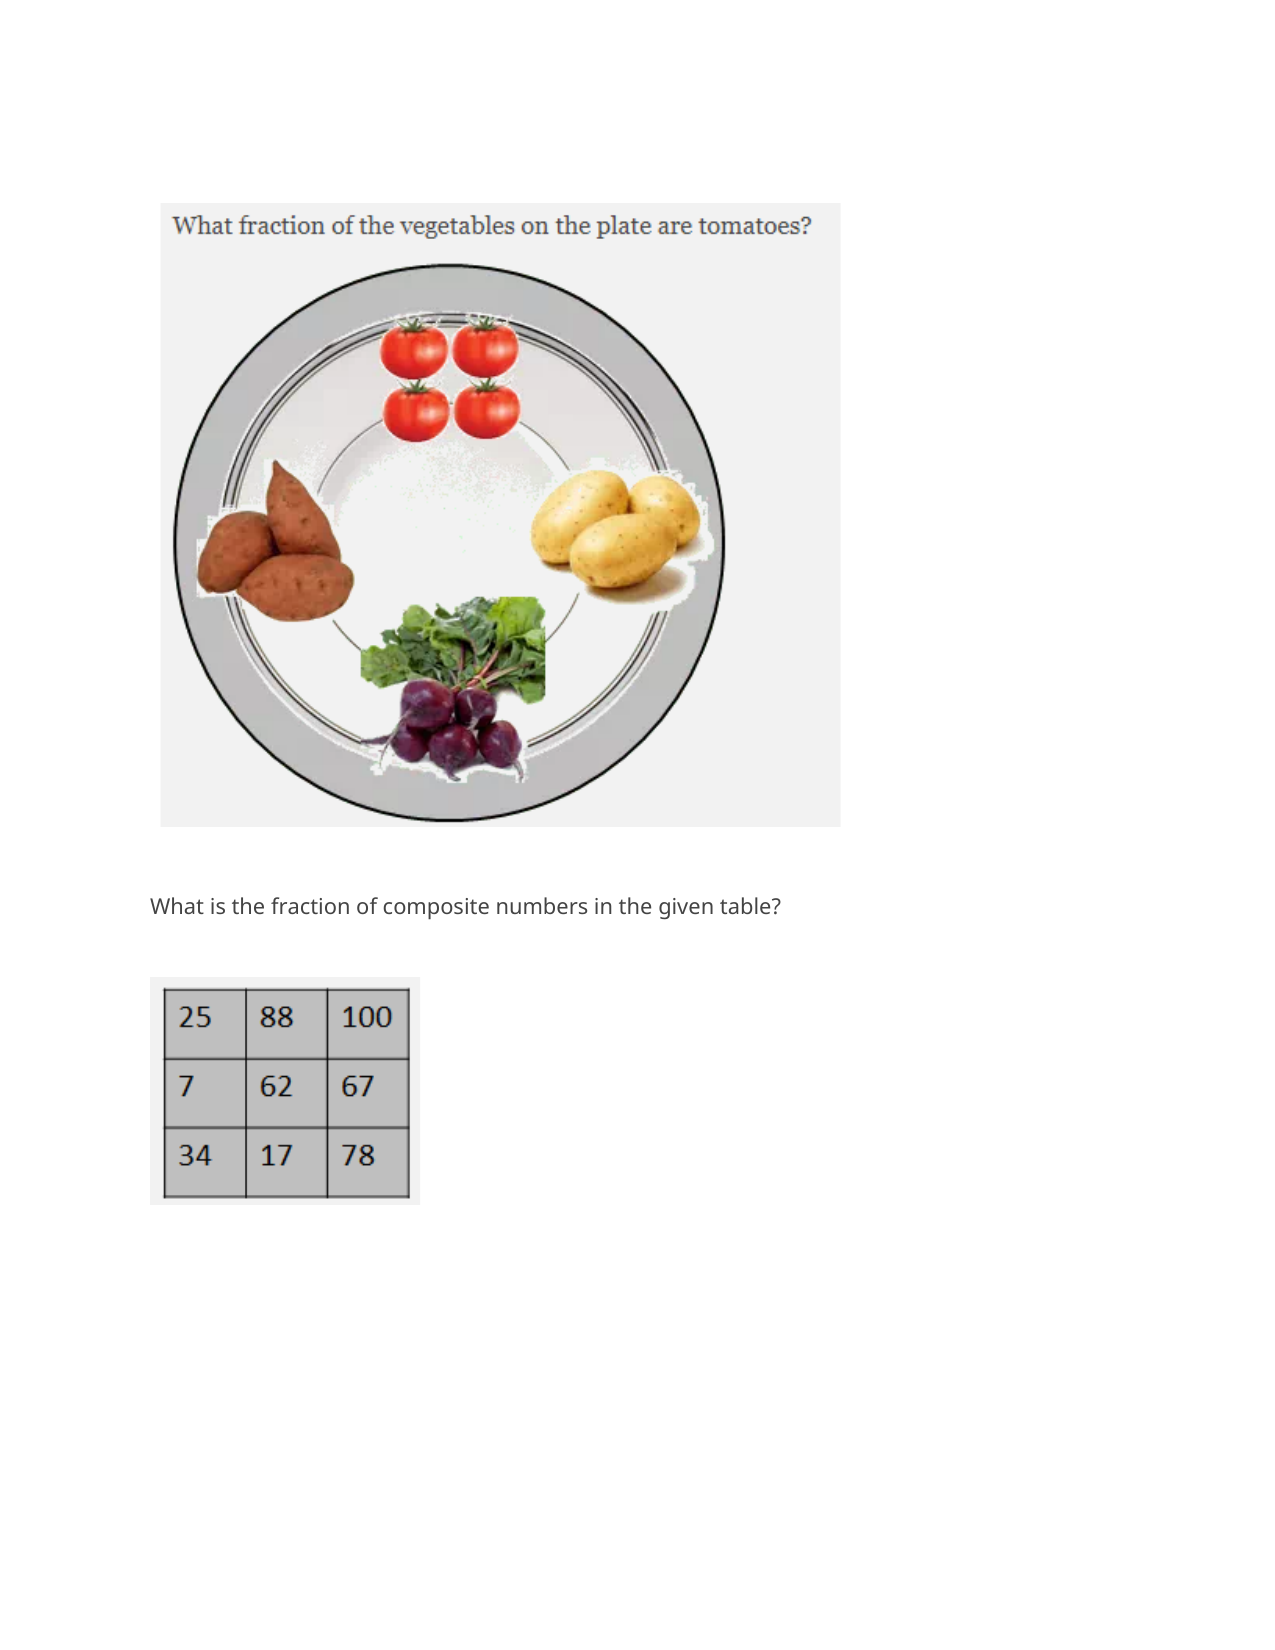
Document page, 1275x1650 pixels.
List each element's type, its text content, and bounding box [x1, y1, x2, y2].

text Copyright © www.www.doorsteptutor.com What is the fraction of composite numbers in the given table? [150, 852, 1125, 953]
picture [150, 203, 841, 827]
picture [150, 977, 421, 1205]
